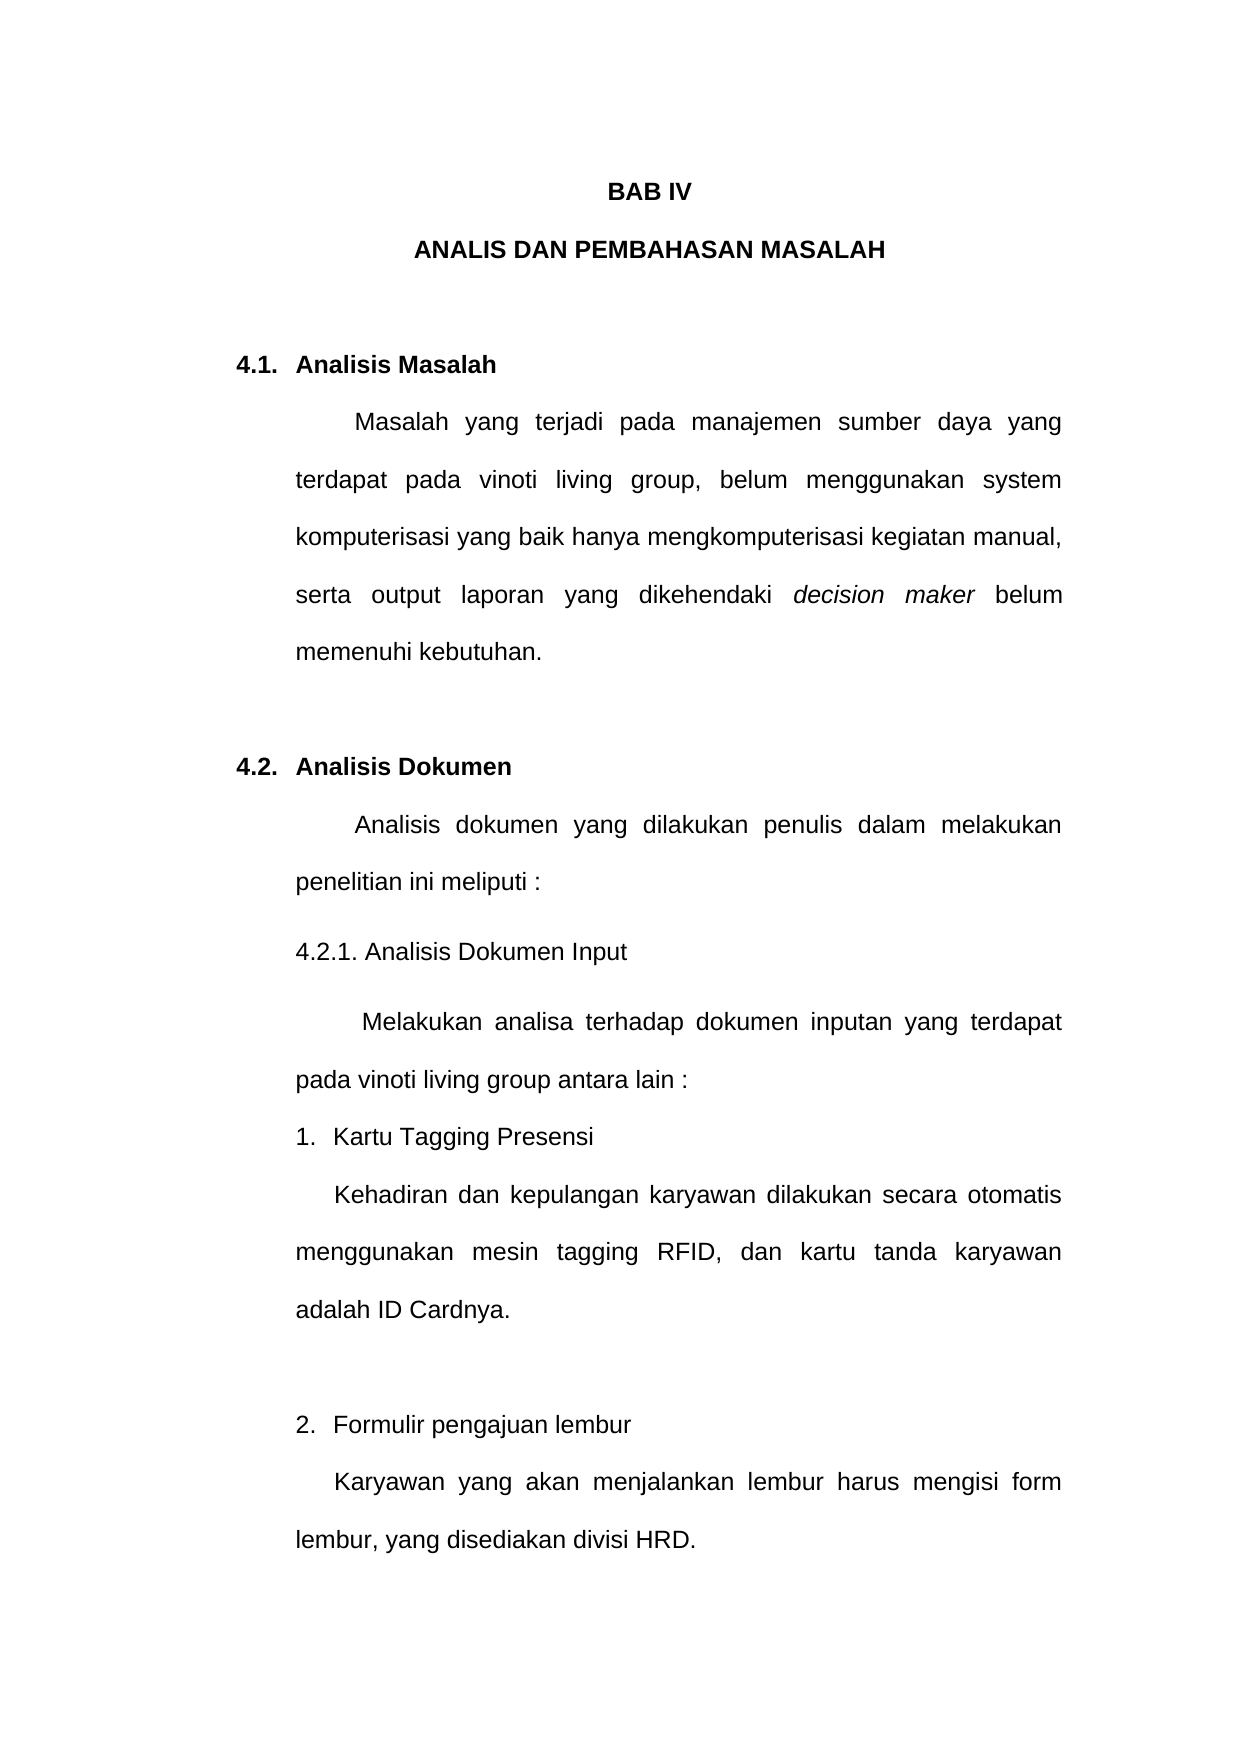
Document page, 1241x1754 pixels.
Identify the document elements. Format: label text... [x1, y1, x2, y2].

text BAB IV [236, 177, 1063, 206]
list Masalah yang terjadi pada manajemen sumber daya yang terdapat pada vinoti living group, belum menggunakan system komputerisasi yang baik hanya mengkomputerisasi kegiatan manual, serta output laporan yang dikehendaki decision maker belum memenuhi kebutuhan. [295, 407, 1063, 666]
list Formulir pengajuan lembur [295, 1410, 1063, 1438]
list Kartu Tagging Presensi [295, 1122, 1063, 1151]
list Analisis Dokumen [236, 752, 1063, 781]
list Karyawan yang akan menjalankan lembur harus mengisi form lembur, yang disediakan divisi HRD. [295, 1467, 1063, 1553]
list Analisis dokumen yang dilakukan penulis dalam melakukan penelitian ini meliputi : [295, 810, 1063, 896]
list Melakukan analisa terhadap dokumen inputan yang terdapat pada vinoti living group antara lain : [295, 1007, 1063, 1093]
list Kehadiran dan kepulangan karyawan dilakukan secara otomatis menggunakan mesin tagging RFID, dan kartu tanda karyawan adalah ID Cardnya. [295, 1180, 1063, 1323]
text ANALIS DAN PEMBAHASAN MASALAH [236, 235, 1063, 263]
list Analisis Masalah [236, 350, 1063, 378]
text 4.2.1. Analisis Dokumen Input [295, 937, 1063, 966]
